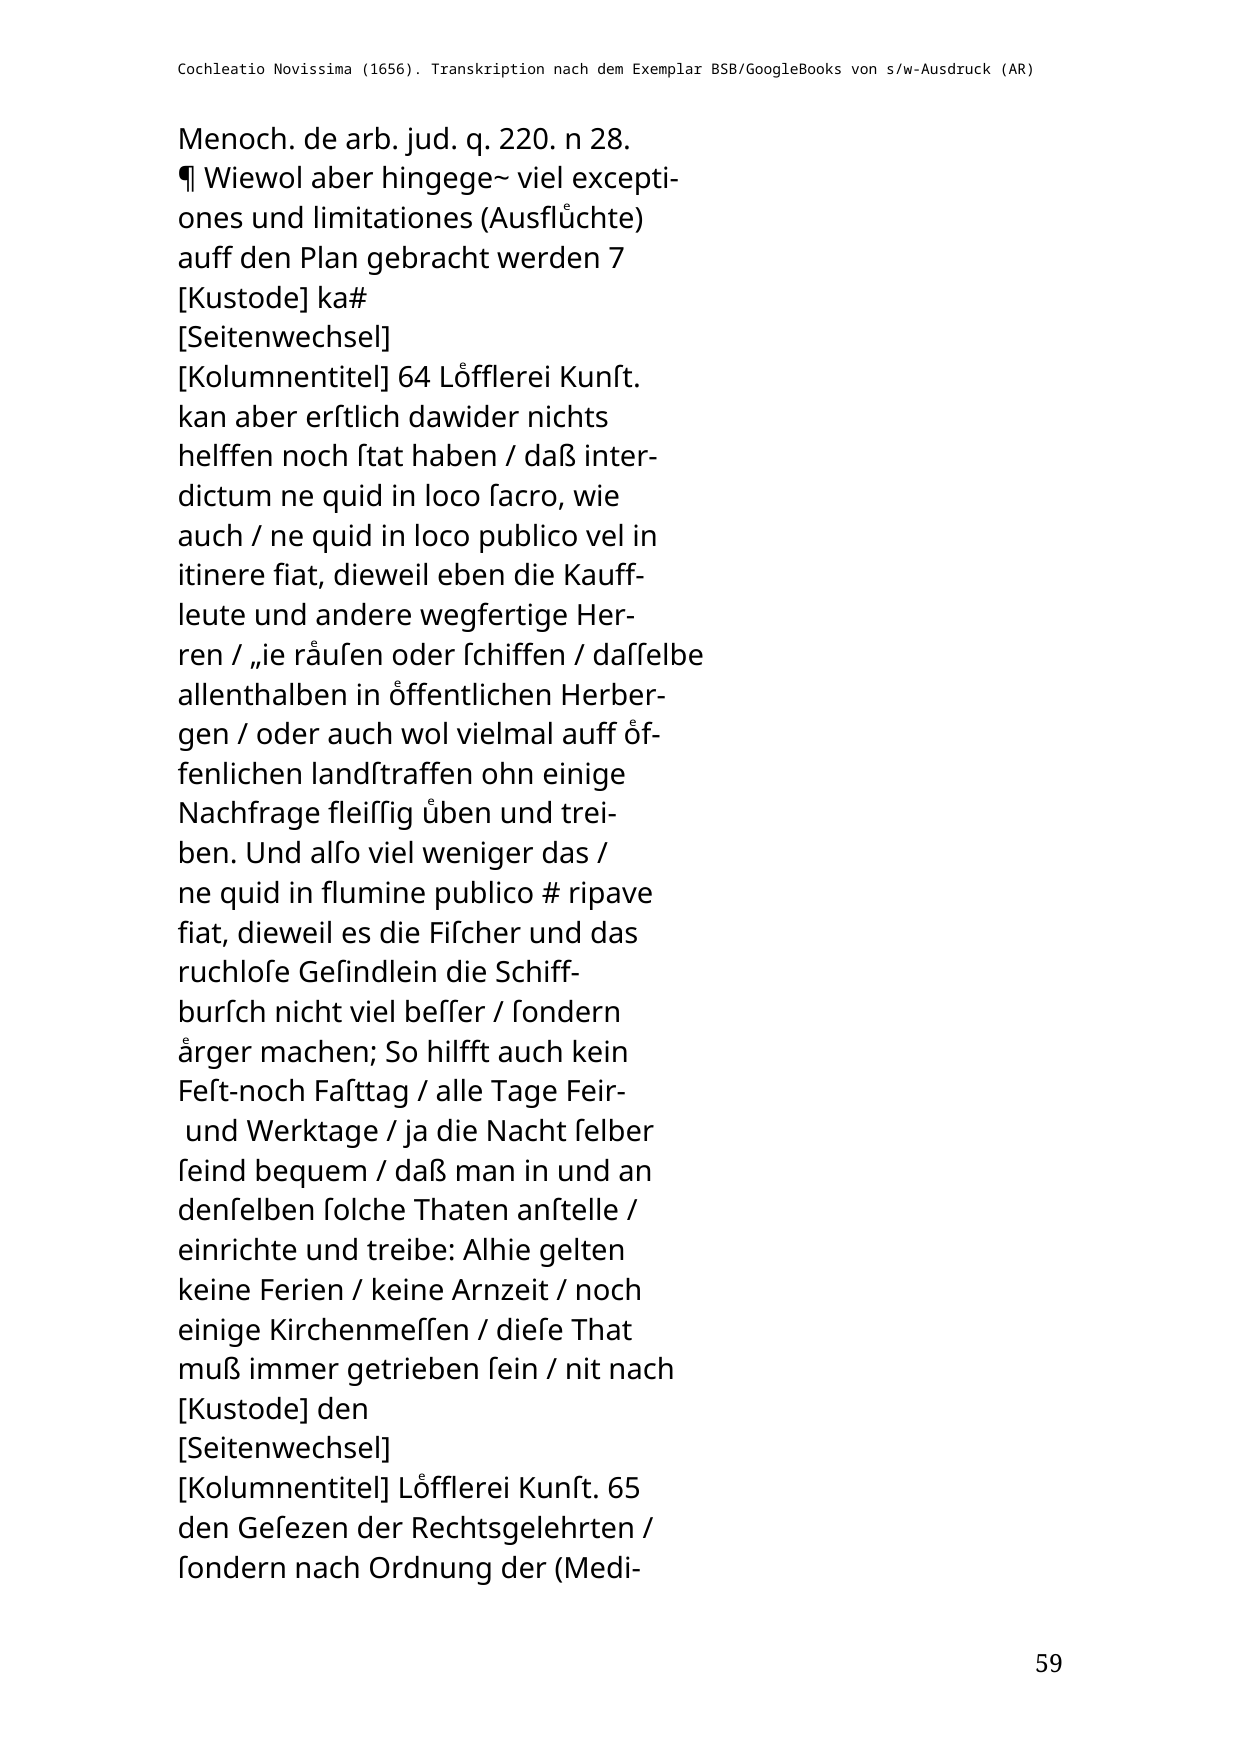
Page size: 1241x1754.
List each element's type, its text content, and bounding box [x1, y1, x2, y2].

text fiat, dieweil es die Fiſcher und das [177, 912, 1063, 952]
text ones und limitationes (Ausfluͤchte) [177, 197, 1063, 237]
text [Seitenwechsel] [177, 1428, 1063, 1467]
text [Kolumnentitel] 64 Loͤfflerei Kunſt. [177, 356, 1063, 396]
text ſeind bequem / daß man in und an [177, 1150, 1063, 1190]
text denſelben ſolche Thaten anſtelle / [177, 1190, 1063, 1229]
text Feſt-noch Faſttag / alle Tage Feir- [177, 1071, 1063, 1110]
text [Seitenwechsel] [177, 317, 1063, 356]
text allenthalben in oͤffentlichen Herber- [177, 674, 1063, 713]
text ben. Und alſo viel weniger das / [177, 832, 1063, 872]
text leute und andere wegfertige Her- [177, 594, 1063, 634]
text ren / „ie raͤuſen oder ſchiffen / daſſelbe [177, 634, 1063, 674]
text [Kustode] ka# [177, 277, 1063, 317]
text ¶ Wiewol aber hingege~ viel excepti- [177, 158, 1063, 197]
text den Geſezen der Rechtsgelehrten / [177, 1507, 1063, 1547]
text auch / ne quid in loco publico vel in [177, 515, 1063, 555]
text fenlichen landſtraffen ohn einige [177, 753, 1063, 793]
text einrichte und treibe: Alhie gelten [177, 1229, 1063, 1269]
text itinere fiat, dieweil eben die Kauff- [177, 555, 1063, 594]
text Nachfrage fleiſſig uͤben und trei- [177, 793, 1063, 832]
text muß immer getrieben ſein / nit nach [177, 1348, 1063, 1388]
text dictum ne quid in loco ſacro, wie [177, 475, 1063, 515]
text kan aber erſtlich dawider nichts [177, 396, 1063, 436]
text ne quid in flumine publico # ripave [177, 872, 1063, 912]
text keine Ferien / keine Arnzeit / noch [177, 1269, 1063, 1309]
text helffen noch ſtat haben / daß inter- [177, 436, 1063, 475]
text Menoch. de arb. jud. q. 220. n 28. [177, 118, 1063, 158]
text und Werktage / ja die Nacht ſelber [177, 1110, 1063, 1150]
text [Kustode] den [177, 1388, 1063, 1428]
text ſondern nach Ordnung der (Medi- [177, 1547, 1063, 1587]
text gen / oder auch wol vielmal auff oͤf- [177, 713, 1063, 753]
text [Kolumnentitel] Loͤfflerei Kunſt. 65 [177, 1467, 1063, 1507]
text aͤrger machen; So hilfft auch kein [177, 1031, 1063, 1071]
text einige Kirchenmeſſen / dieſe That [177, 1309, 1063, 1348]
text ruchloſe Geſindlein die Schiff- [177, 952, 1063, 991]
text auff den Plan gebracht werden 7 [177, 237, 1063, 277]
text burſch nicht viel beſſer / ſondern [177, 991, 1063, 1031]
